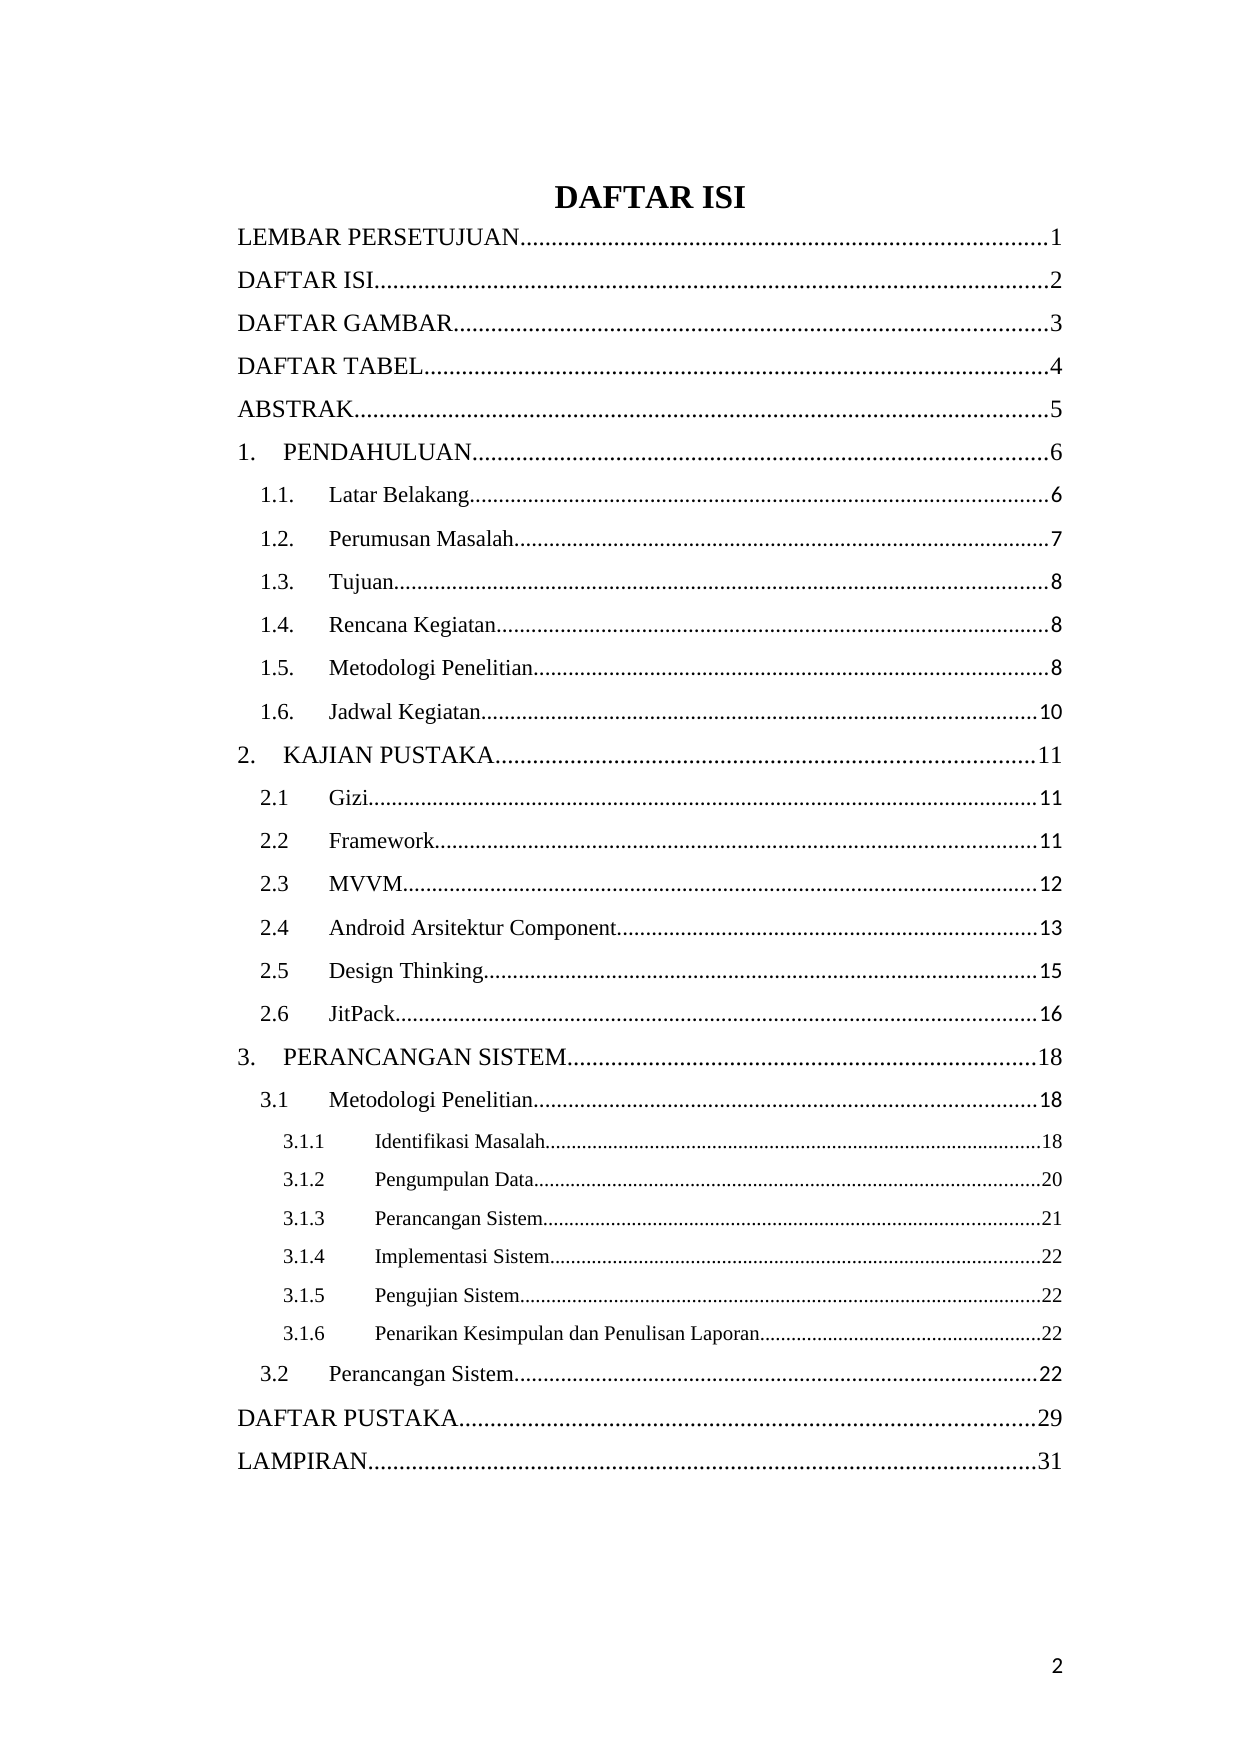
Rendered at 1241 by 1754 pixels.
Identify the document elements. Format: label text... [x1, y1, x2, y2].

subtitle DAFTAR ISI [237, 177, 1063, 215]
